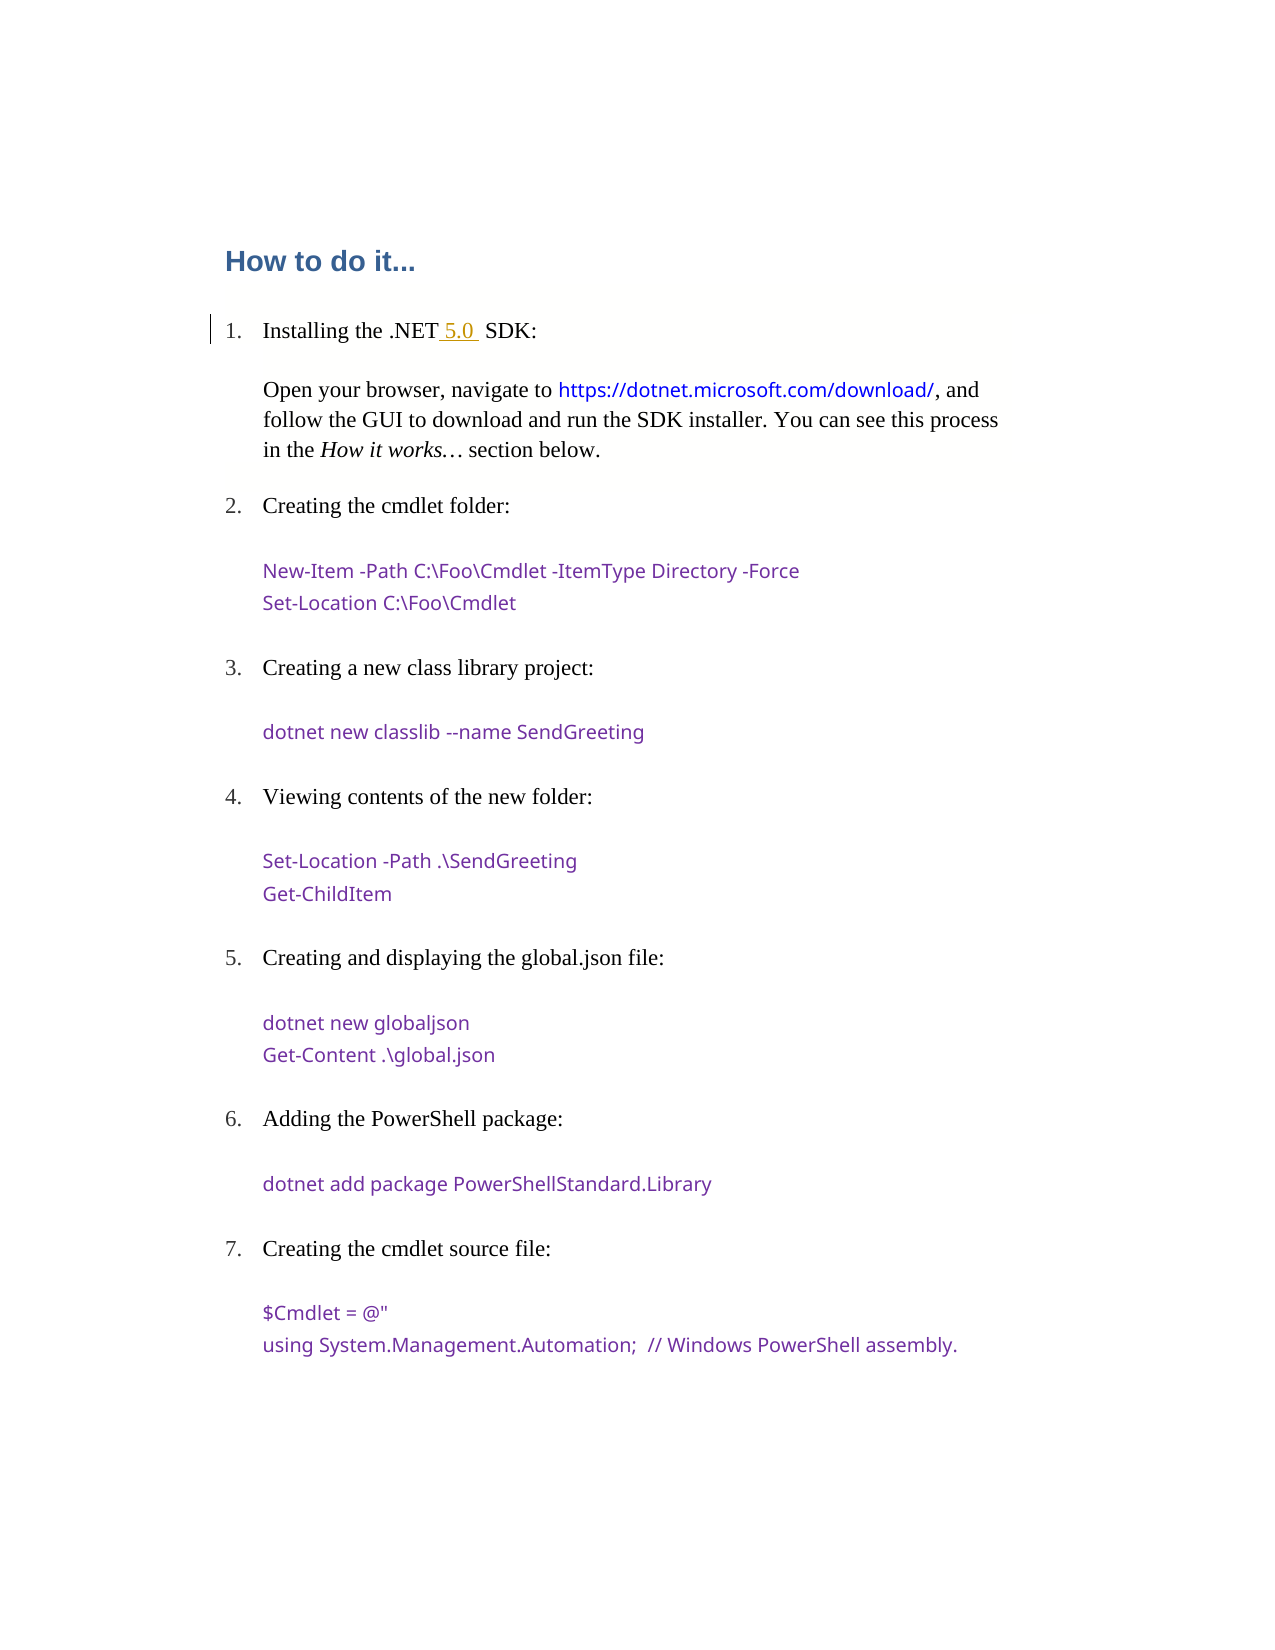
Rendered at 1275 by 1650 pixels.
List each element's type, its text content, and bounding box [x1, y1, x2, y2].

text Get-Content .\global.json [262, 1041, 1050, 1068]
text Creating a new class library project: [225, 654, 1050, 680]
text Adding the PowerShell package: [225, 1106, 1050, 1132]
text dotnet add package PowerShellStandard.Library [262, 1170, 1050, 1197]
subtitle How to do it... [225, 244, 1050, 278]
text Creating the cmdlet source file: [225, 1235, 1050, 1261]
text Get-ChildItem [262, 880, 1050, 907]
text Creating and displaying the global.json file: [225, 944, 1050, 971]
text dotnet new classlib --name SendGreeting [262, 718, 1050, 745]
text Creating the cmdlet folder: [225, 492, 1050, 519]
text New-Item -Path C:\Foo\Cmdlet -ItemType Directory -Force [262, 557, 1050, 584]
text Set-Location C:\Foo\Cmdlet [262, 589, 1050, 616]
list Open your browser, navigate to https://dotnet.microsoft.com/download/, and follow the GUI to download and run the SDK installer. You can see this process in the How it works… section below. [263, 373, 1012, 462]
text dotnet new globaljson [262, 1009, 1050, 1036]
list Installing the .NET SDK: [225, 314, 1012, 344]
text Set-Location -Path .\SendGreeting [262, 848, 1050, 874]
text using System.Management.Automation; // Windows PowerShell assembly. [262, 1332, 1050, 1359]
text Viewing contents of the new folder: [225, 783, 1050, 809]
text $Cmdlet = @" [262, 1299, 1050, 1326]
